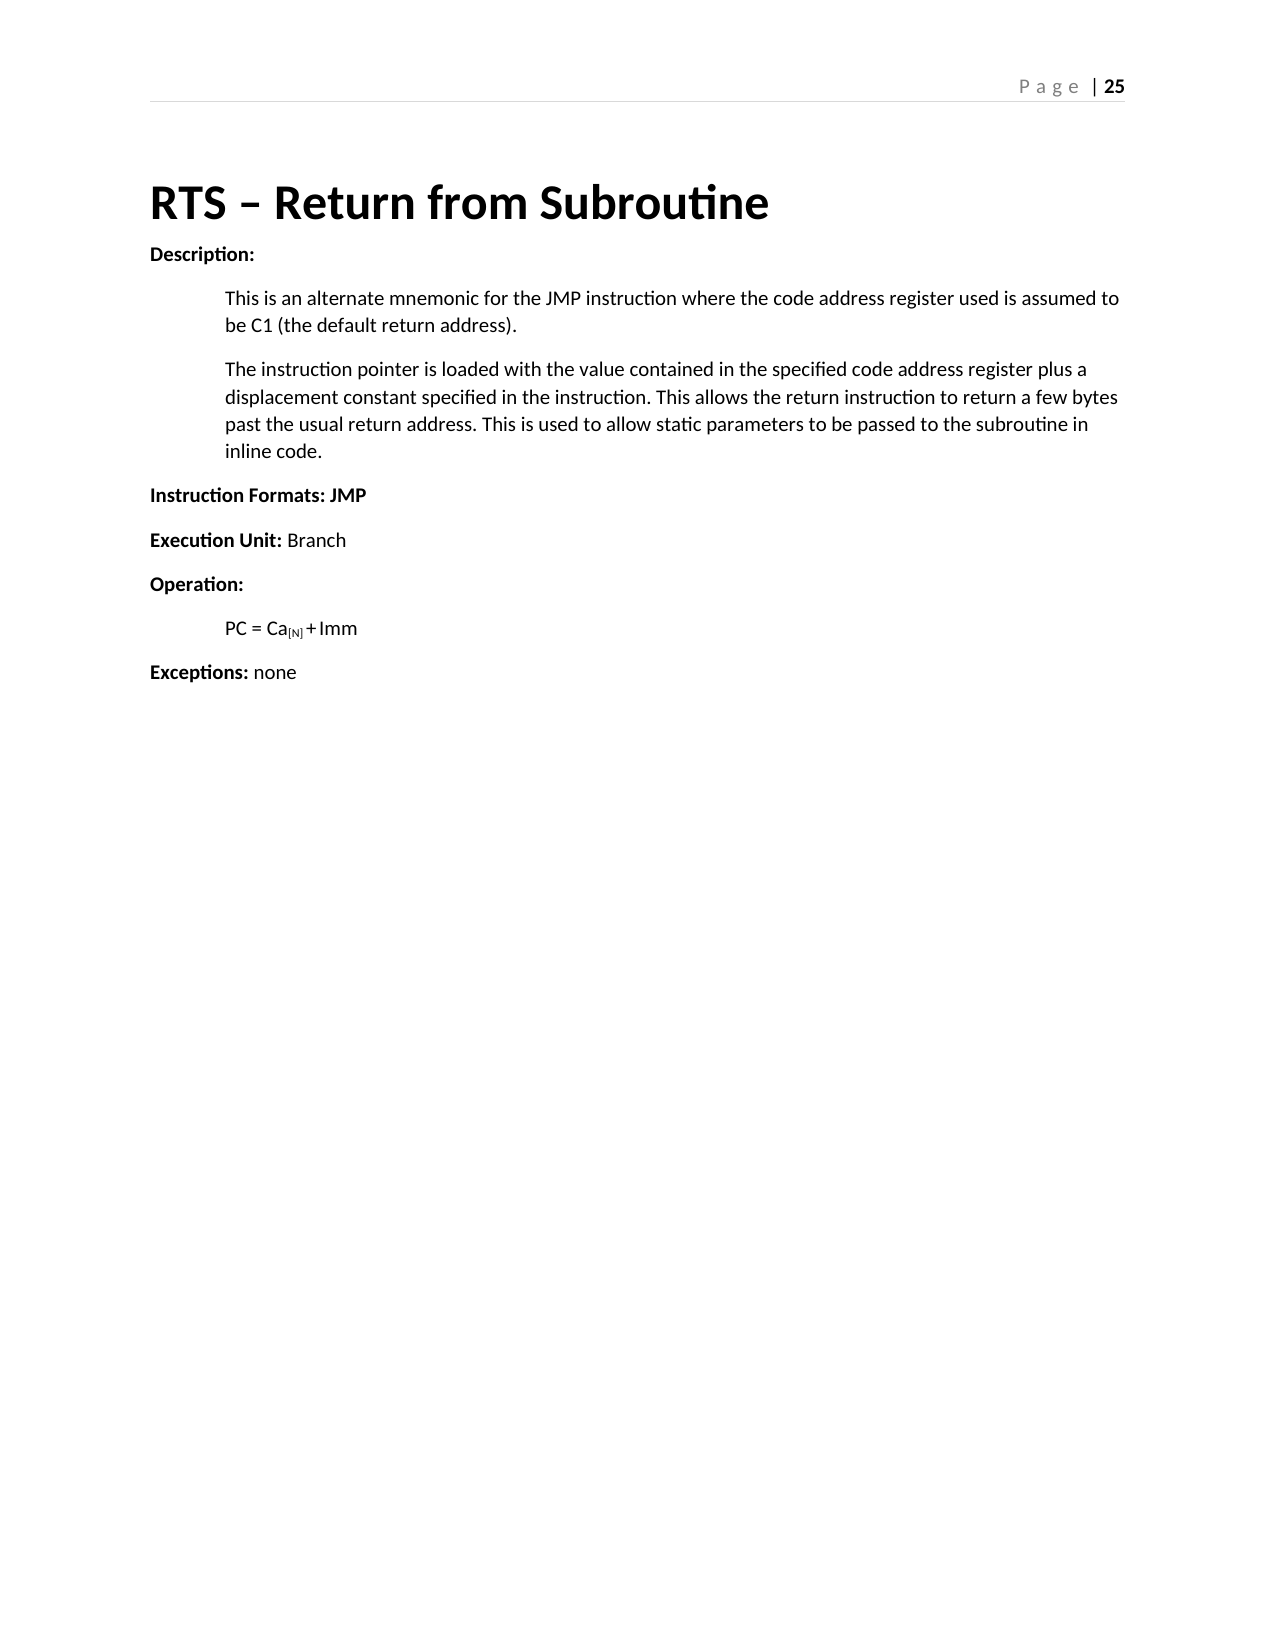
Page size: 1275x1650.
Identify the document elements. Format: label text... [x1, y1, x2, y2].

text The instruction pointer is loaded with the value contained in the specified code address register plus a displacement constant specified in the instruction. This allows the return instruction to return a few bytes past the usual return address. This is used to allow static parameters to be passed to the subroutine in inline code. [225, 356, 1125, 464]
text Operation: [150, 571, 1125, 596]
text Execution Unit: Branch [150, 527, 1125, 552]
text PC = Ca[N] + Imm [225, 615, 1125, 640]
text Exceptions: none [150, 659, 1125, 684]
text Instruction Formats: JMP [150, 483, 1125, 508]
text Description: [150, 241, 1125, 266]
text This is an alternate mnemonic for the JMP instruction where the code address register used is assumed to be C1 (the default return address). [225, 285, 1125, 338]
subtitle RTS – Return from Subroutine [150, 171, 1125, 232]
